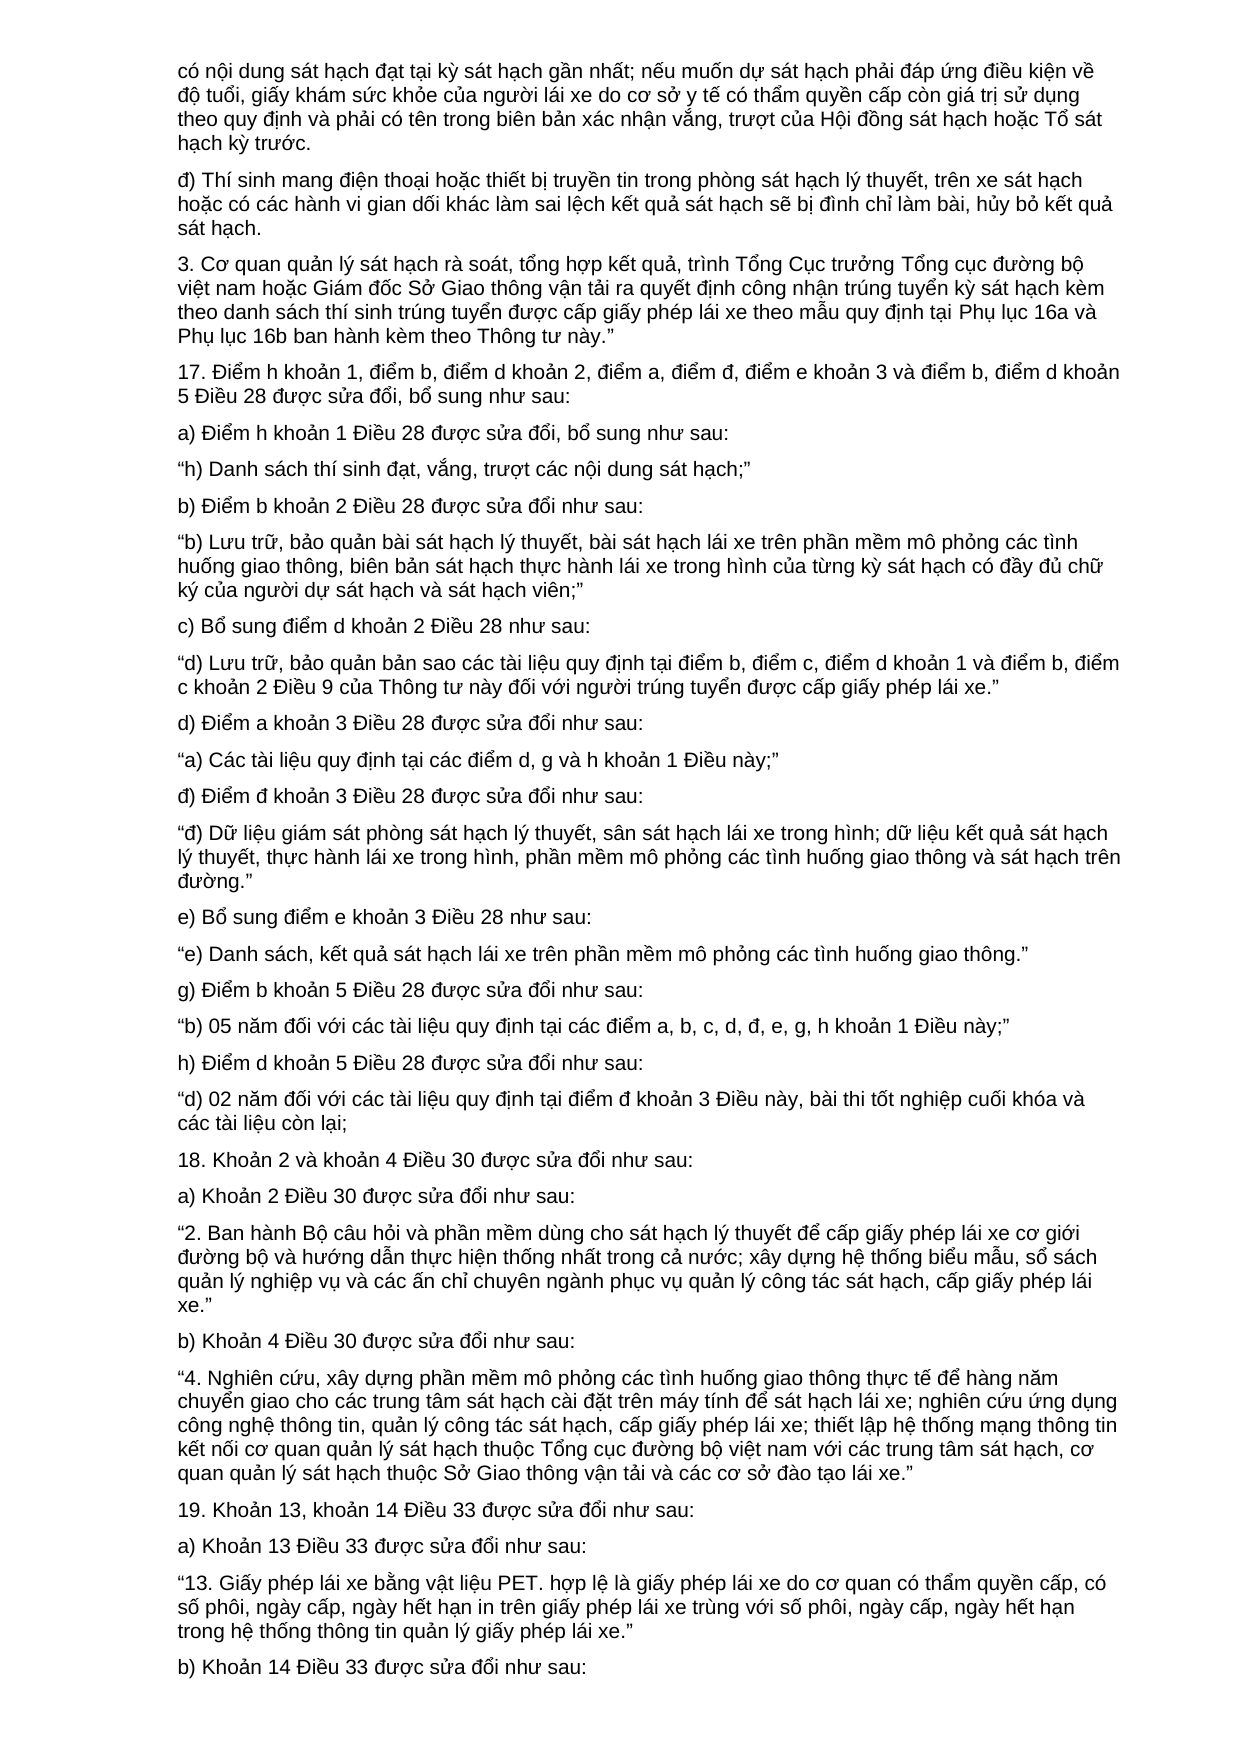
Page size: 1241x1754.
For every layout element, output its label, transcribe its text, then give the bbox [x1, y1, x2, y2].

text a) Khoản 2 Điều 30 được sửa đổi như sau: [177, 1184, 1122, 1208]
text 3. Cơ quan quản lý sát hạch rà soát, tổng hợp kết quả, trình Tổng Cục trưởng Tổng cục đường bộ việt nam hoặc Giám đốc Sở Giao thông vận tải ra quyết định công nhận trúng tuyển kỳ sát hạch kèm theo danh sách thí sinh trúng tuyển được cấp giấy phép lái xe theo mẫu quy định tại Phụ lục 16a và Phụ lục 16b ban hành kèm theo Thông tư này.” [177, 252, 1122, 348]
text đ) Điểm đ khoản 3 Điều 28 được sửa đổi như sau: [177, 784, 1122, 808]
text “13. Giấy phép lái xe bằng vật liệu PET. hợp lệ là giấy phép lái xe do cơ quan có thẩm quyền cấp, có số phôi, ngày cấp, ngày hết hạn in trên giấy phép lái xe trùng với số phôi, ngày cấp, ngày hết hạn trong hệ thống thông tin quản lý giấy phép lái xe.” [177, 1571, 1122, 1642]
text đ) Thí sinh mang điện thoại hoặc thiết bị truyền tin trong phòng sát hạch lý thuyết, trên xe sát hạch hoặc có các hành vi gian dối khác làm sai lệch kết quả sát hạch sẽ bị đình chỉ làm bài, hủy bỏ kết quả sát hạch. [177, 167, 1122, 239]
text “đ) Dữ liệu giám sát phòng sát hạch lý thuyết, sân sát hạch lái xe trong hình; dữ liệu kết quả sát hạch lý thuyết, thực hành lái xe trong hình, phần mềm mô phỏng các tình huống giao thông và sát hạch trên đường.” [177, 821, 1122, 892]
text b) Khoản 14 Điều 33 được sửa đổi như sau: [177, 1655, 1122, 1679]
text “d) 02 năm đối với các tài liệu quy định tại điểm đ khoản 3 Điều này, bài thi tốt nghiệp cuối khóa và các tài liệu còn lại; [177, 1087, 1122, 1135]
text d) Điểm a khoản 3 Điều 28 được sửa đổi như sau: [177, 711, 1122, 735]
text “a) Các tài liệu quy định tại các điểm d, g và h khoản 1 Điều này;” [177, 748, 1122, 772]
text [177, 59, 1122, 155]
text h) Điểm d khoản 5 Điều 28 được sửa đổi như sau: [177, 1051, 1122, 1075]
text 19. Khoản 13, khoản 14 Điều 33 được sửa đổi như sau: [177, 1498, 1122, 1522]
text “b) Lưu trữ, bảo quản bài sát hạch lý thuyết, bài sát hạch lái xe trên phần mềm mô phỏng các tình huống giao thông, biên bản sát hạch thực hành lái xe trong hình của từng kỳ sát hạch có đầy đủ chữ ký của người dự sát hạch và sát hạch viên;” [177, 530, 1122, 602]
text “b) 05 năm đối với các tài liệu quy định tại các điểm a, b, c, d, đ, e, g, h khoản 1 Điều này;” [177, 1014, 1122, 1038]
text a) Điểm h khoản 1 Điều 28 được sửa đổi, bổ sung như sau: [177, 421, 1122, 444]
text “d) Lưu trữ, bảo quản bản sao các tài liệu quy định tại điểm b, điểm c, điểm d khoản 1 và điểm b, điểm c khoản 2 Điều 9 của Thông tư này đối với người trúng tuyển được cấp giấy phép lái xe.” [177, 651, 1122, 699]
text e) Bổ sung điểm e khoản 3 Điều 28 như sau: [177, 905, 1122, 929]
text “4. Nghiên cứu, xây dựng phần mềm mô phỏng các tình huống giao thông thực tế để hàng năm chuyển giao cho các trung tâm sát hạch cài đặt trên máy tính để sát hạch lái xe; nghiên cứu ứng dụng công nghệ thông tin, quản lý công tác sát hạch, cấp giấy phép lái xe; thiết lập hệ thống mạng thông tin kết nối cơ quan quản lý sát hạch thuộc Tổng cục đường bộ việt nam với các trung tâm sát hạch, cơ quan quản lý sát hạch thuộc Sở Giao thông vận tải và các cơ sở đào tạo lái xe.” [177, 1365, 1122, 1485]
text b) Điểm b khoản 2 Điều 28 được sửa đổi như sau: [177, 493, 1122, 517]
text a) Khoản 13 Điều 33 được sửa đổi như sau: [177, 1534, 1122, 1558]
text “e) Danh sách, kết quả sát hạch lái xe trên phần mềm mô phỏng các tình huống giao thông.” [177, 941, 1122, 965]
text b) Khoản 4 Điều 30 được sửa đổi như sau: [177, 1329, 1122, 1353]
text “2. Ban hành Bộ câu hỏi và phần mềm dùng cho sát hạch lý thuyết để cấp giấy phép lái xe cơ giới đường bộ và hướng dẫn thực hiện thống nhất trong cả nước; xây dựng hệ thống biểu mẫu, sổ sách quản lý nghiệp vụ và các ấn chỉ chuyên ngành phục vụ quản lý công tác sát hạch, cấp giấy phép lái xe.” [177, 1221, 1122, 1316]
text g) Điểm b khoản 5 Điều 28 được sửa đổi như sau: [177, 978, 1122, 1002]
text c) Bổ sung điểm d khoản 2 Điều 28 như sau: [177, 614, 1122, 638]
text 17. Điểm h khoản 1, điểm b, điểm d khoản 2, điểm a, điểm đ, điểm e khoản 3 và điểm b, điểm d khoản 5 Điều 28 được sửa đổi, bổ sung như sau: [177, 360, 1122, 408]
text 18. Khoản 2 và khoản 4 Điều 30 được sửa đổi như sau: [177, 1148, 1122, 1172]
text “h) Danh sách thí sinh đạt, vắng, trượt các nội dung sát hạch;” [177, 457, 1122, 481]
